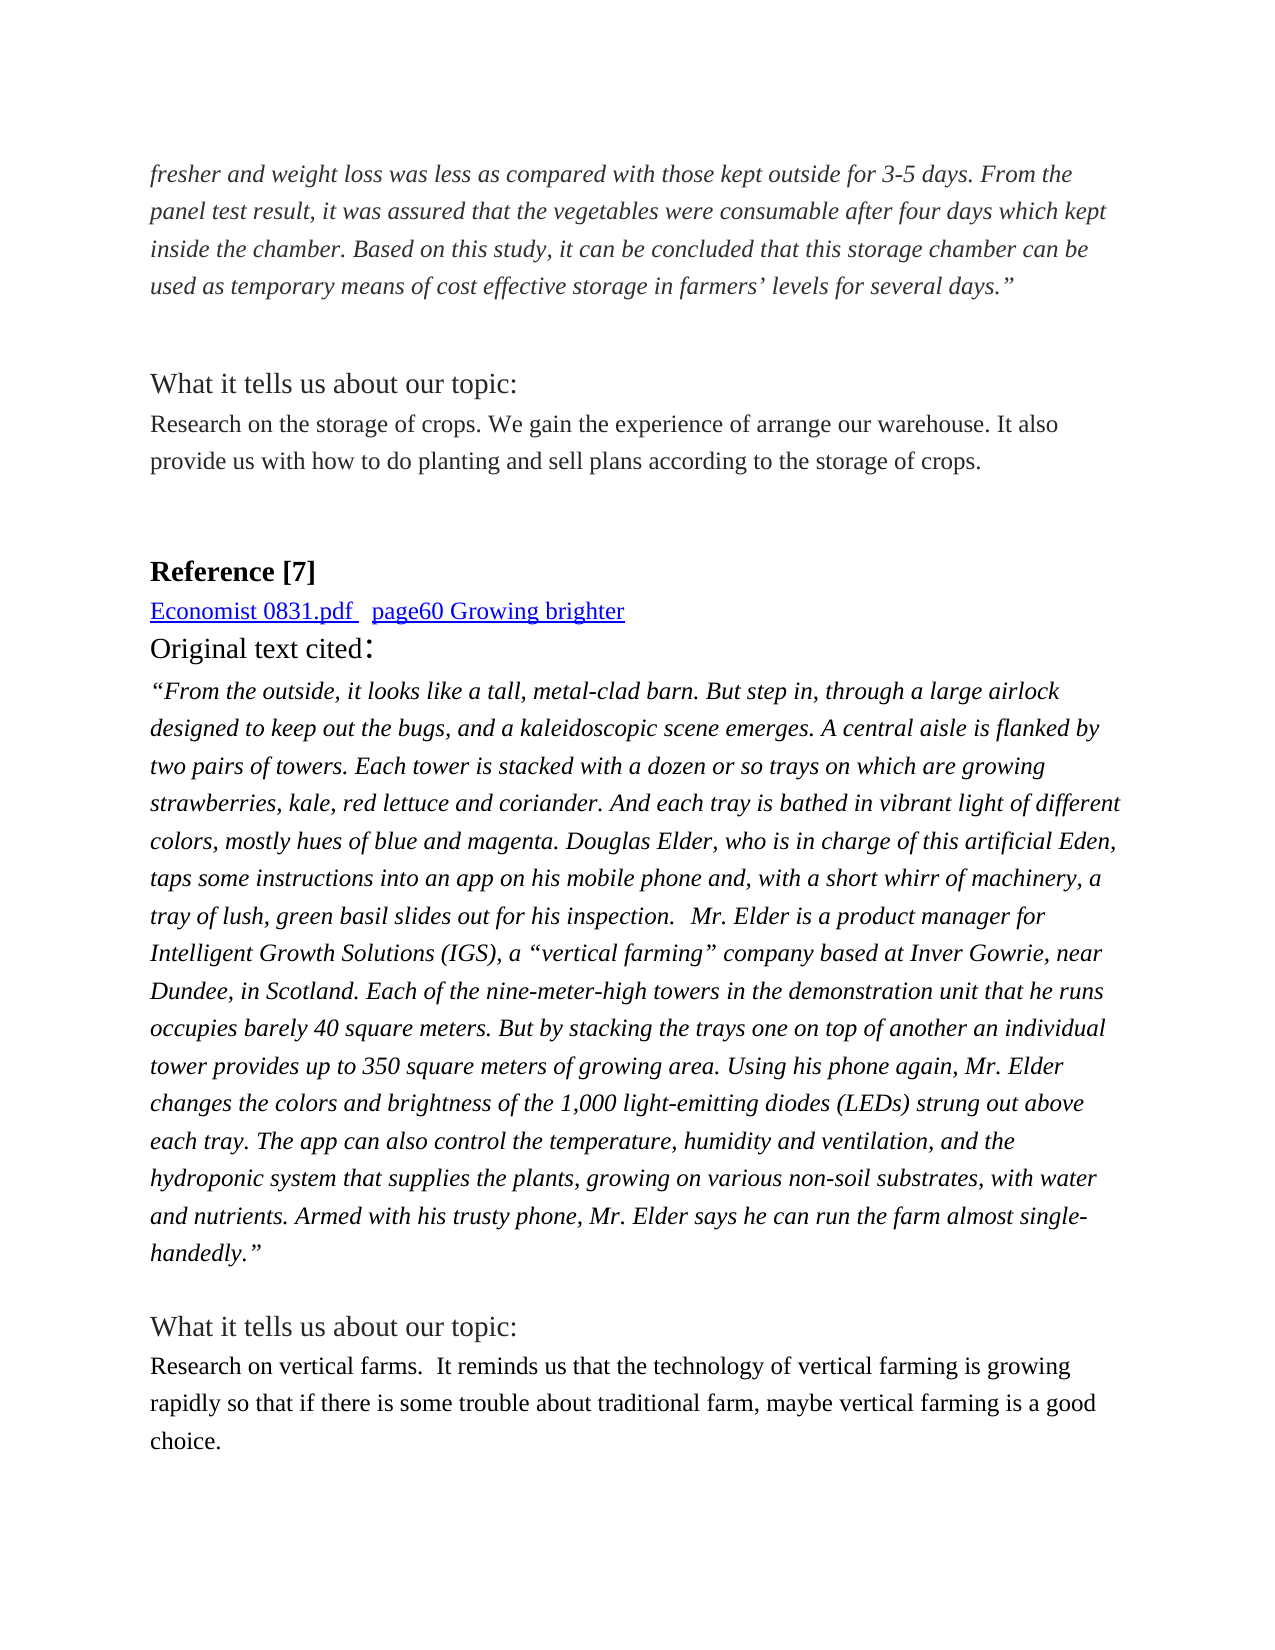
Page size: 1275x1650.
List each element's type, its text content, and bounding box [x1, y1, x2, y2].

text What it tells us about our topic: [150, 362, 1125, 400]
text “From the outside, it looks like a tall, metal-clad barn. But step in, through a large airlock designed to keep out the bugs, and a kaleidoscopic scene emerges. A central aisle is flanked by two pairs of towers. Each tower is stacked with a dozen or so trays on which are growing strawberries, kale, red lettuce and coriander. And each tray is bathed in vibrant light of different colors, mostly hues of blue and magenta. Douglas Elder, who is in charge of this artificial Eden, taps some instructions into an app on his mobile phone and, with a short whirr of machinery, a tray of lush, green basil slides out for his inspection. Mr. Elder is a product manager for Intelligent Growth Solutions (IGS), a “vertical farming” company based at Inver Gowrie, near Dundee, in Scotland. Each of the nine-meter-high towers in the demonstration unit that he runs occupies barely 40 square meters. But by stacking the trays one on top of another an individual tower provides up to 350 square meters of growing area. Using his phone again, Mr. Elder changes the colors and brightness of the 1,000 light-emitting diodes (LEDs) strung out above each tray. The app can also control the temperature, humidity and ventilation, and the hydroponic system that supplies the plants, growing on various non-soil substrates, with water and nutrients. Armed with his trusty phone, Mr. Elder says he can run the farm almost single-handedly.” [150, 667, 1125, 1267]
text Research on the storage of crops. We gain the experience of arrange our warehouse. It also provide us with how to do planting and sell plans according to the storage of crops. [150, 400, 1125, 475]
text Research on vertical farms. It reminds us that the technology of vertical farming is growing rapidly so that if there is some trouble about traditional farm, maybe vertical farming is a good choice. [150, 1342, 1125, 1455]
text Original text cited： [150, 625, 1125, 667]
text Reference [7] [150, 550, 1125, 587]
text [150, 150, 1125, 300]
text What it tells us about our topic: [150, 1305, 1125, 1342]
text Economist 0831.pdf page60 Growing brighter [150, 587, 1125, 625]
